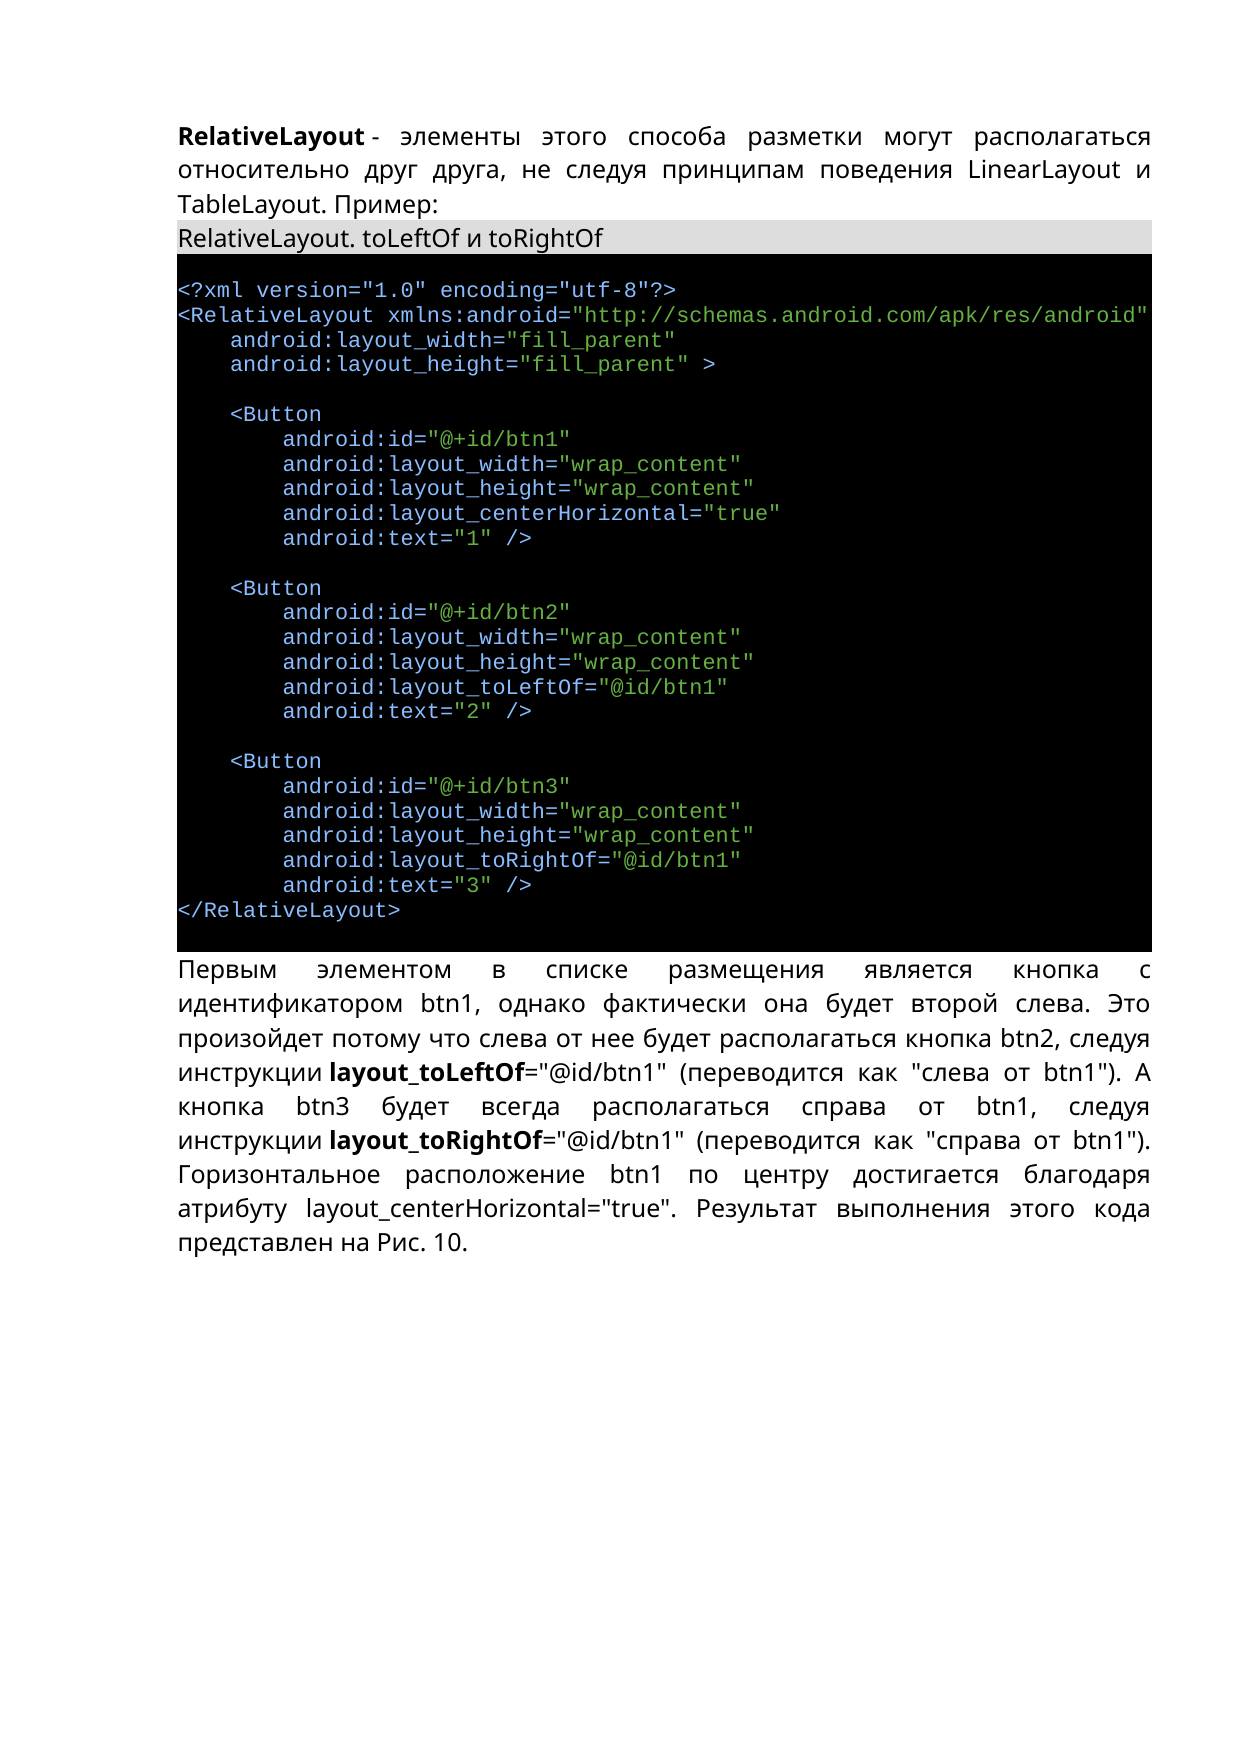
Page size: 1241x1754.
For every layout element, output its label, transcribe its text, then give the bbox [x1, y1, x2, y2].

text </RelativeLayout> [177, 899, 1152, 924]
text android:layout_width="fill_parent" [177, 329, 1152, 353]
text <Button [230, 403, 1152, 428]
text android:layout_width="wrap_content" [177, 800, 1152, 824]
text android:id="@+id/btn3" [177, 775, 1152, 800]
text RelativeLayout - элементы этого способа разметки могут располагаться относительно друг друга, не следуя принципам поведения LinearLayout и TableLayout. Пример: [177, 118, 1152, 220]
text <Button [230, 750, 1152, 775]
text android:layout_height="fill_parent" > [177, 353, 1152, 378]
text android:layout_height="wrap_content" [177, 824, 1152, 849]
text android:text="1" /> [177, 527, 1152, 552]
text Первым элементом в списке размещения является кнопка с идентификатором btn1, однако фактически она будет второй слева. Это произойдет потому что слева от нее будет располагаться кнопка btn2, следуя инструкции layout_toLeftOf="@id/btn1" (переводится как "слева от btn1"). А кнопка btn3 будет всегда располагаться справа от btn1, следуя инструкции layout_toRightOf="@id/btn1" (переводится как "справа от btn1"). Горизонтальное расположение btn1 по центру достигается благодаря атрибуту layout_centerHorizontal="true". Результат выполнения этого кода представлен на Рис. 10. [177, 952, 1152, 1259]
text android:layout_width="wrap_content" [177, 453, 1152, 477]
text android:layout_height="wrap_content" [177, 477, 1152, 502]
text RelativeLayout. toLeftOf и toRightOf [177, 220, 1152, 254]
text <?xml version="1.0" encoding="utf-8"?> [177, 279, 1152, 304]
text android:id="@+id/btn2" [177, 601, 1152, 626]
text android:layout_width="wrap_content" [177, 626, 1152, 651]
text android:id="@+id/btn1" [177, 428, 1152, 453]
text android:text="2" /> [177, 701, 1152, 725]
text android:layout_height="wrap_content" [177, 651, 1152, 676]
text <Button [230, 577, 1152, 601]
text android:layout_centerHorizontal="true" [177, 502, 1152, 527]
text android:text="3" /> [177, 874, 1152, 899]
text <RelativeLayout xmlns:android="http://schemas.android.com/apk/res/android" [177, 304, 1152, 329]
text android:layout_toRightOf="@id/btn1" [177, 849, 1152, 874]
text android:layout_toLeftOf="@id/btn1" [177, 676, 1152, 701]
